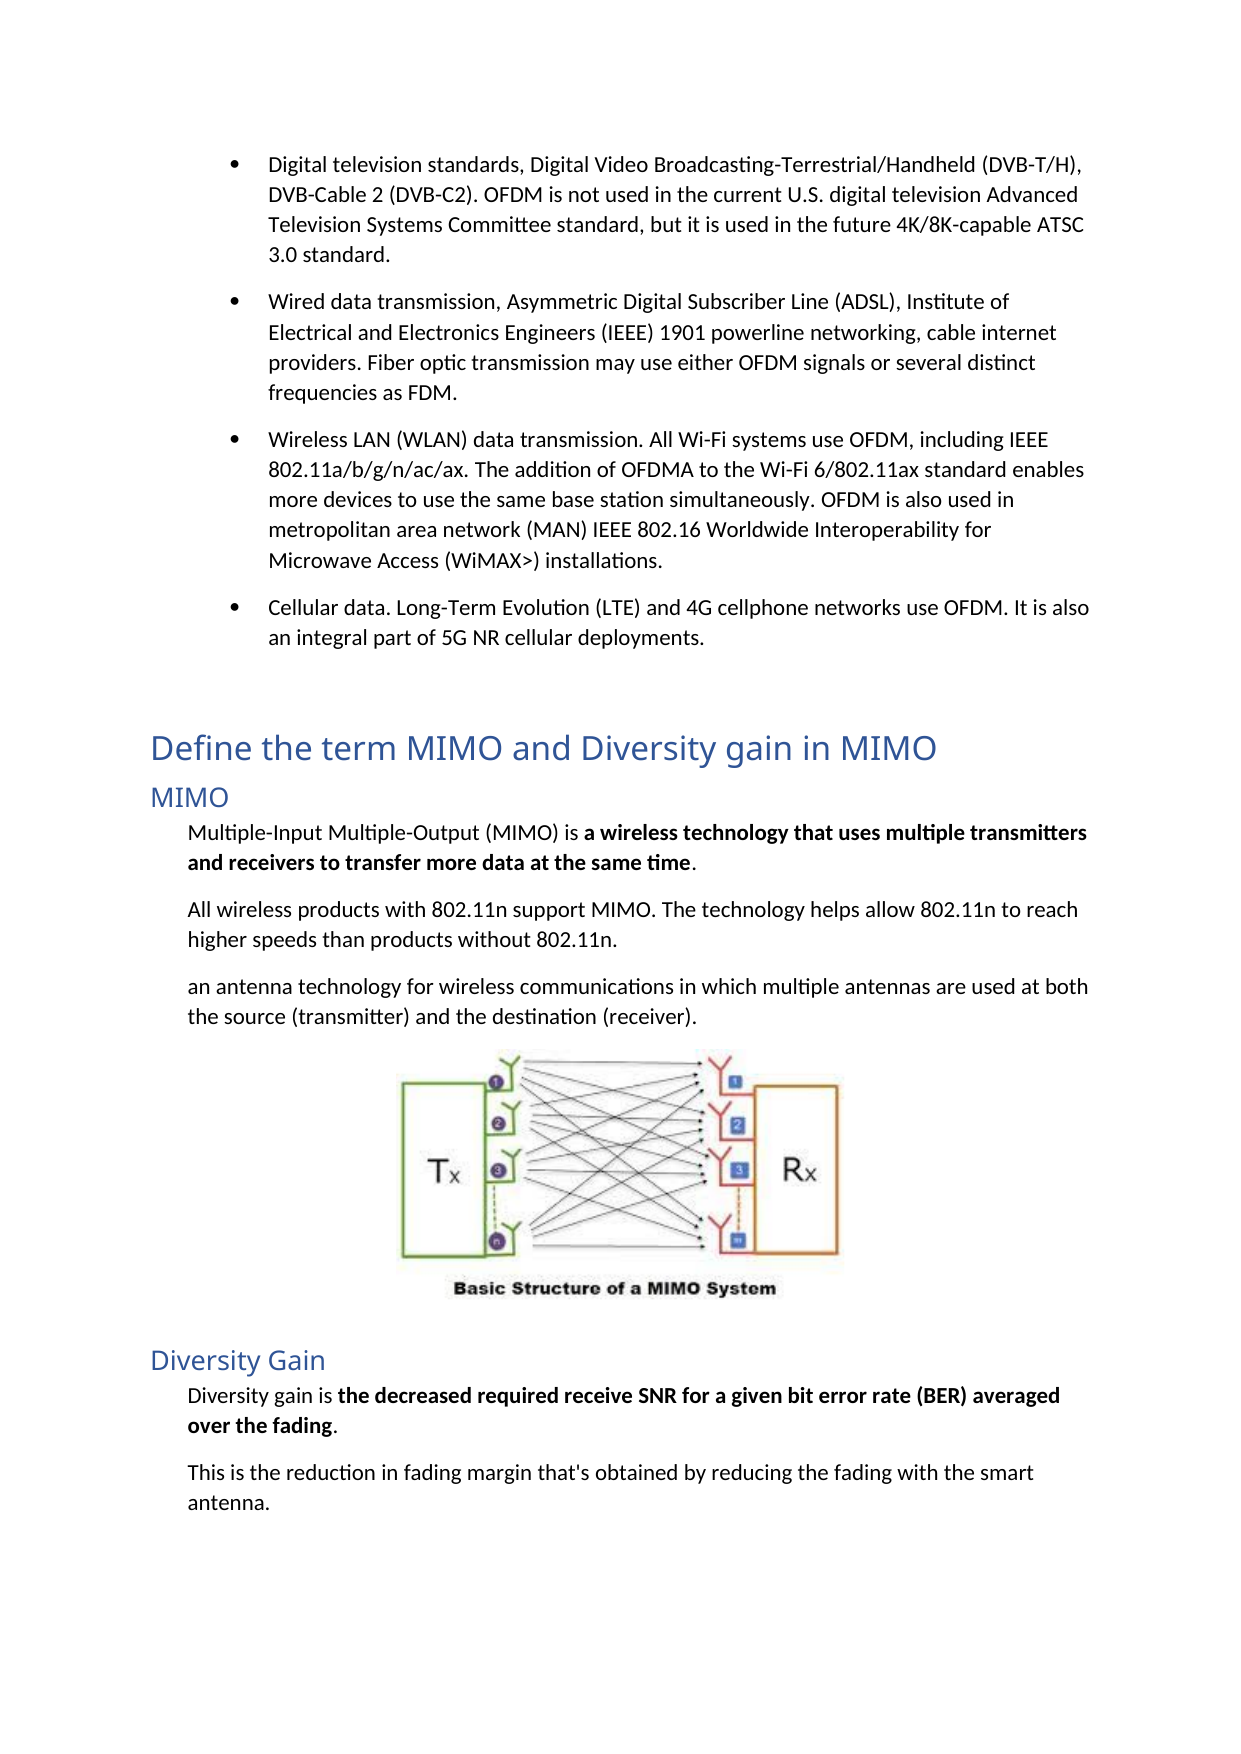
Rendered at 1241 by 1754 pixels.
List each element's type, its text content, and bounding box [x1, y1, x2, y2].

text an antenna technology for wireless communications in which multiple antennas are used at both the source (transmitter) and the destination (receiver). [187, 972, 1090, 1030]
picture [396, 1049, 845, 1323]
subtitle Diversity Gain [150, 1341, 1090, 1378]
list Wireless LAN (WLAN) data transmission. All Wi-Fi systems use OFDM, including IEEE 802.11a/b/g/n/ac/ax. The addition of OFDMA to the Wi-Fi 6/802.11ax standard enables more devices to use the same base station simultaneously. OFDM is also used in metropolitan area network (MAN) IEEE 802.16 Worldwide Interoperability for Microwave Access (WiMAX>) installations. [231, 425, 1090, 574]
subtitle Define the term MIMO and Diversity gain in MIMO [150, 725, 1090, 770]
text Diversity gain is the decreased required receive SNR for a given bit error rate (BER) averaged over the fading. [187, 1381, 1090, 1439]
list Digital television standards, Digital Video Broadcasting-Terrestrial/Handheld (DVB-T/H), DVB-Cable 2 (DVB-C2). OFDM is not used in the current U.S. digital television Advanced Television Systems Committee standard, but it is used in the future 4K/8K-capable ATSC 3.0 standard. [231, 150, 1090, 269]
text All wireless products with 802.11n support MIMO. The technology helps allow 802.11n to reach higher speeds than products without 802.11n. [187, 895, 1090, 953]
subtitle MIMO [150, 778, 1090, 815]
list Wired data transmission, Asymmetric Digital Subscriber Line (ADSL), Institute of Electrical and Electronics Engineers (IEEE) 1901 powerline networking, cable internet providers. Fiber optic transmission may use either OFDM signals or several distinct frequencies as FDM. [231, 287, 1090, 406]
text Multiple-Input Multiple-Output (MIMO) is a wireless technology that uses multiple transmitters and receivers to transfer more data at the same time. [187, 818, 1090, 876]
text This is the reduction in fading margin that's obtained by reducing the fading with the smart antenna. [187, 1458, 1090, 1517]
list Cellular data. Long-Term Evolution (LTE) and 4G cellphone networks use OFDM. It is also an integral part of 5G NR cellular deployments. [231, 593, 1090, 651]
